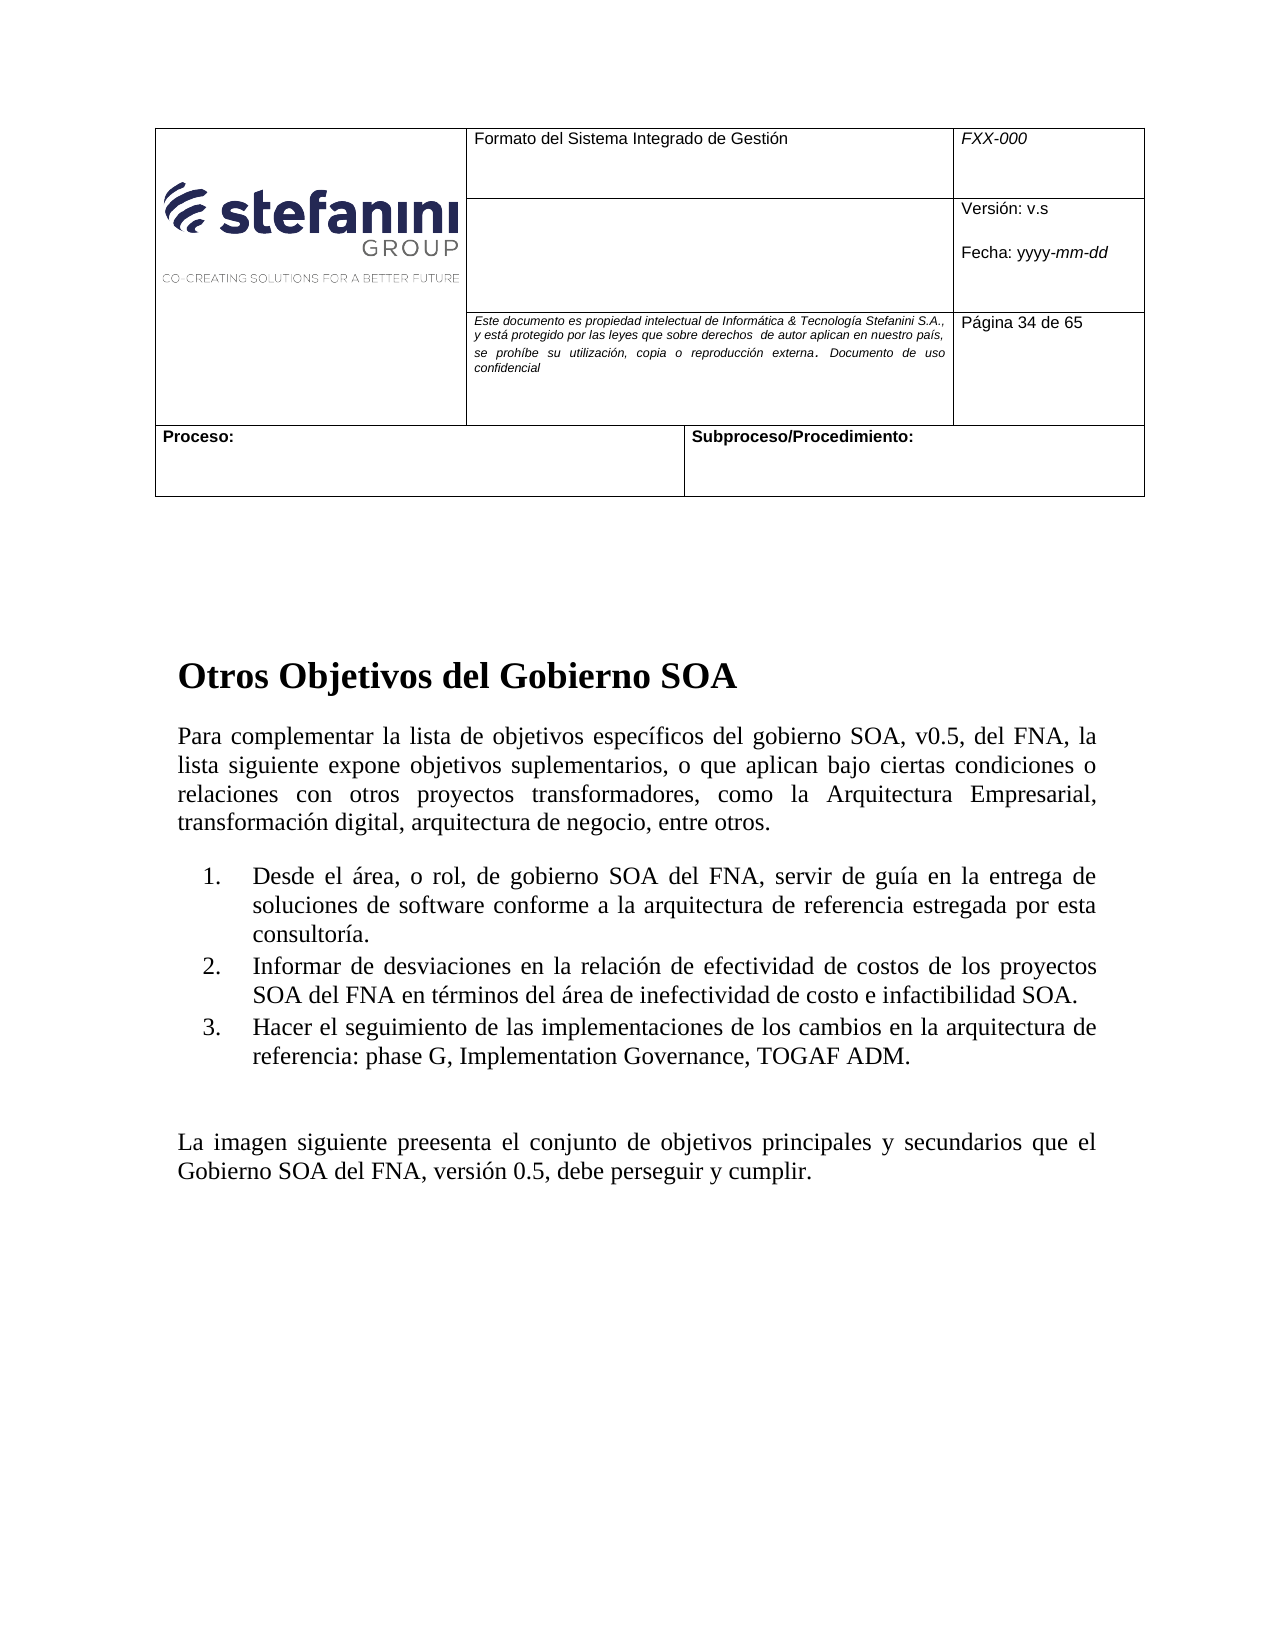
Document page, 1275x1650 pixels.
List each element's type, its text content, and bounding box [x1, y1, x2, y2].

list Informar de desviaciones en la relación de efectividad de costos de los proyectos SOA del FNA en términos del área de inefectividad de costo e infactibilidad SOA. [202, 951, 1098, 1009]
subtitle Otros Objetivos del Gobierno SOA [177, 653, 1098, 696]
list Hacer el seguimiento de las implementaciones de los cambios en la arquitectura de referencia: phase G, Implementation Governance, TOGAF ADM. [202, 1012, 1098, 1070]
text La imagen siguiente preesenta el conjunto de objetivos principales y secundarios que el Gobierno SOA del FNA, versión 0.5, debe perseguir y cumplir. [177, 1127, 1098, 1185]
list Desde el área, o rol, de gobierno SOA del FNA, servir de guía en la entrega de soluciones de software conforme a la arquitectura de referencia estregada por esta consultoría. [202, 861, 1098, 947]
text Para complementar la lista de objetivos específicos del gobierno SOA, v0.5, del FNA, la lista siguiente expone objetivos suplementarios, o que aplican bajo ciertas condiciones o relaciones con otros proyectos transformadores, como la Arquitectura Empresarial, transformación digital, arquitectura de negocio, entre otros. [177, 721, 1098, 836]
picture [162, 182, 460, 286]
